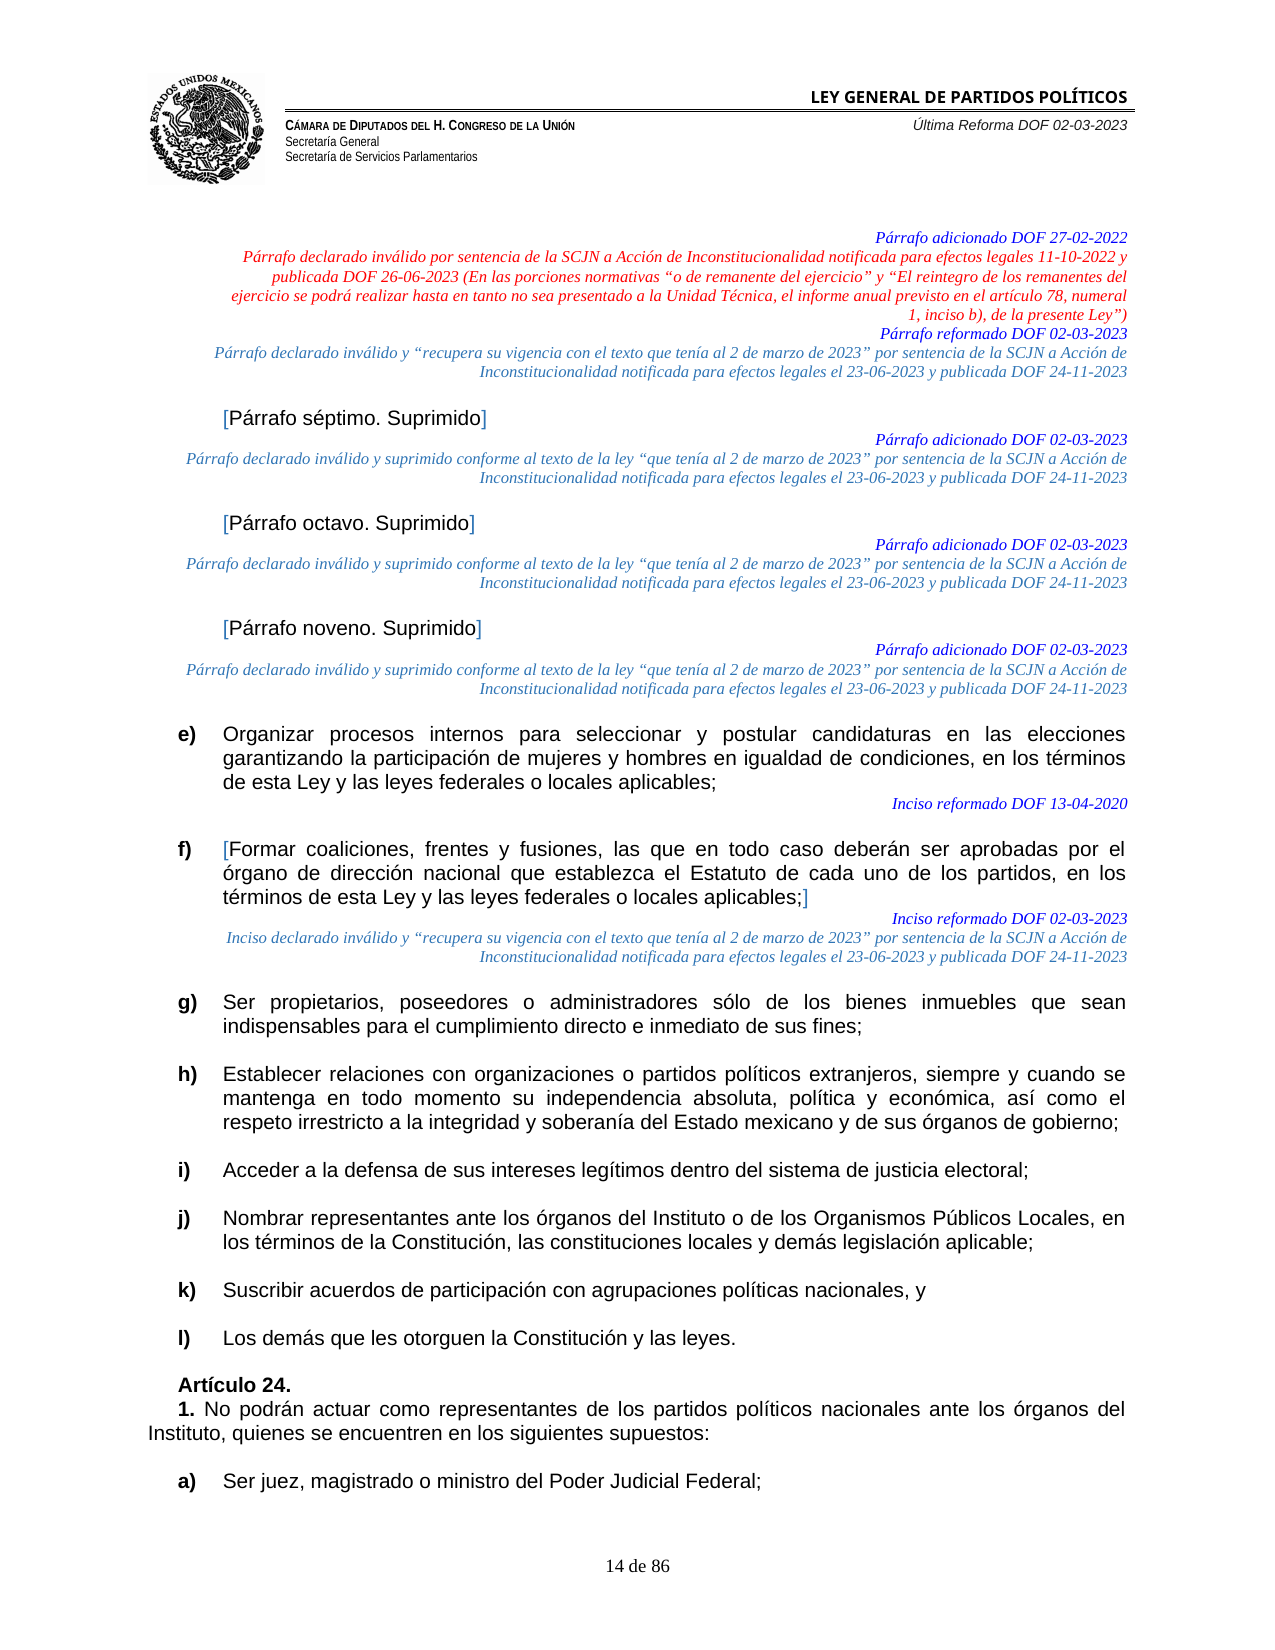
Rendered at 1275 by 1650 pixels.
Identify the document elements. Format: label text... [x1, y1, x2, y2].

text g) Ser propietarios, poseedores o administradores sólo de los bienes inmuebles que sean indispensables para el cumplimiento directo e inmediato de sus fines; [178, 990, 1127, 1038]
text k) Suscribir acuerdos de participación con agrupaciones políticas nacionales, y [178, 1277, 1127, 1301]
text Párrafo adicionado DOF 27-02-2022 [148, 228, 1127, 247]
text Párrafo adicionado DOF 02-03-2023 [148, 640, 1127, 659]
text Párrafo declarado inválido y suprimido conforme al texto de la ley “que tenía al 2 de marzo de 2023” por sentencia de la SCJN a Acción de Inconstitucionalidad notificada para efectos legales el 23-06-2023 y publicada DOF 24-11-2023 [148, 659, 1127, 698]
text i) Acceder a la defensa de sus intereses legítimos dentro del sistema de justicia electoral; [178, 1158, 1127, 1182]
text l) Los demás que les otorguen la Constitución y las leyes. [178, 1325, 1127, 1349]
text Párrafo declarado inválido y “recupera su vigencia con el texto que tenía al 2 de marzo de 2023” por sentencia de la SCJN a Acción de Inconstitucionalidad notificada para efectos legales el 23-06-2023 y publicada DOF 24-11-2023 [148, 343, 1127, 381]
text a) Ser juez, magistrado o ministro del Poder Judicial Federal; [178, 1469, 1127, 1493]
text [Párrafo octavo. Suprimido] [223, 511, 1127, 535]
text Párrafo declarado inválido y suprimido conforme al texto de la ley “que tenía al 2 de marzo de 2023” por sentencia de la SCJN a Acción de Inconstitucionalidad notificada para efectos legales el 23-06-2023 y publicada DOF 24-11-2023 [148, 448, 1127, 487]
text Párrafo reformado DOF 02-03-2023 [148, 324, 1127, 343]
text Inciso reformado DOF 13-04-2020 [148, 793, 1127, 813]
text Artículo 24. [148, 1373, 1127, 1397]
text Párrafo declarado inválido y suprimido conforme al texto de la ley “que tenía al 2 de marzo de 2023” por sentencia de la SCJN a Acción de Inconstitucionalidad notificada para efectos legales el 23-06-2023 y publicada DOF 24-11-2023 [148, 554, 1127, 592]
text Párrafo declarado inválido por sentencia de la SCJN a Acción de Inconstitucionalidad notificada para efectos legales 11-10-2022 y publicada DOF 26-06-2023 (En las porciones normativas “o de remanente del ejercicio” y “El reintegro de los remanentes del ejercicio se podrá realizar hasta en tanto no sea presentado a la Unidad Técnica, el informe anual previsto en el artículo 78, numeral 1, inciso b), de la presente Ley”) [221, 247, 1127, 324]
text [Párrafo noveno. Suprimido] [223, 616, 1127, 640]
text j) Nombrar representantes ante los órganos del Instituto o de los Organismos Públicos Locales, en los términos de la Constitución, las constituciones locales y demás legislación aplicable; [178, 1206, 1127, 1253]
text [Párrafo séptimo. Suprimido] [223, 405, 1127, 429]
text 1. No podrán actuar como representantes de los partidos políticos nacionales ante los órganos del Instituto, quienes se encuentren en los siguientes supuestos: [148, 1397, 1127, 1445]
text h) Establecer relaciones con organizaciones o partidos políticos extranjeros, siempre y cuando se mantenga en todo momento su independencia absoluta, política y económica, así como el respeto irrestricto a la integridad y soberanía del Estado mexicano y de sus órganos de gobierno; [178, 1062, 1127, 1134]
text f) [Formar coaliciones, frentes y fusiones, las que en todo caso deberán ser aprobadas por el órgano de dirección nacional que establezca el Estatuto de cada uno de los partidos, en los términos de esta Ley y las leyes federales o locales aplicables;] [178, 837, 1127, 908]
text Inciso declarado inválido y “recupera su vigencia con el texto que tenía al 2 de marzo de 2023” por sentencia de la SCJN a Acción de Inconstitucionalidad notificada para efectos legales el 23-06-2023 y publicada DOF 24-11-2023 [148, 928, 1127, 966]
text Inciso reformado DOF 02-03-2023 [148, 908, 1127, 928]
text Párrafo adicionado DOF 02-03-2023 [148, 429, 1127, 448]
text Párrafo adicionado DOF 02-03-2023 [148, 535, 1127, 554]
text e) Organizar procesos internos para seleccionar y postular candidaturas en las elecciones garantizando la participación de mujeres y hombres en igualdad de condiciones, en los términos de esta Ley y las leyes federales o locales aplicables; [178, 722, 1127, 793]
